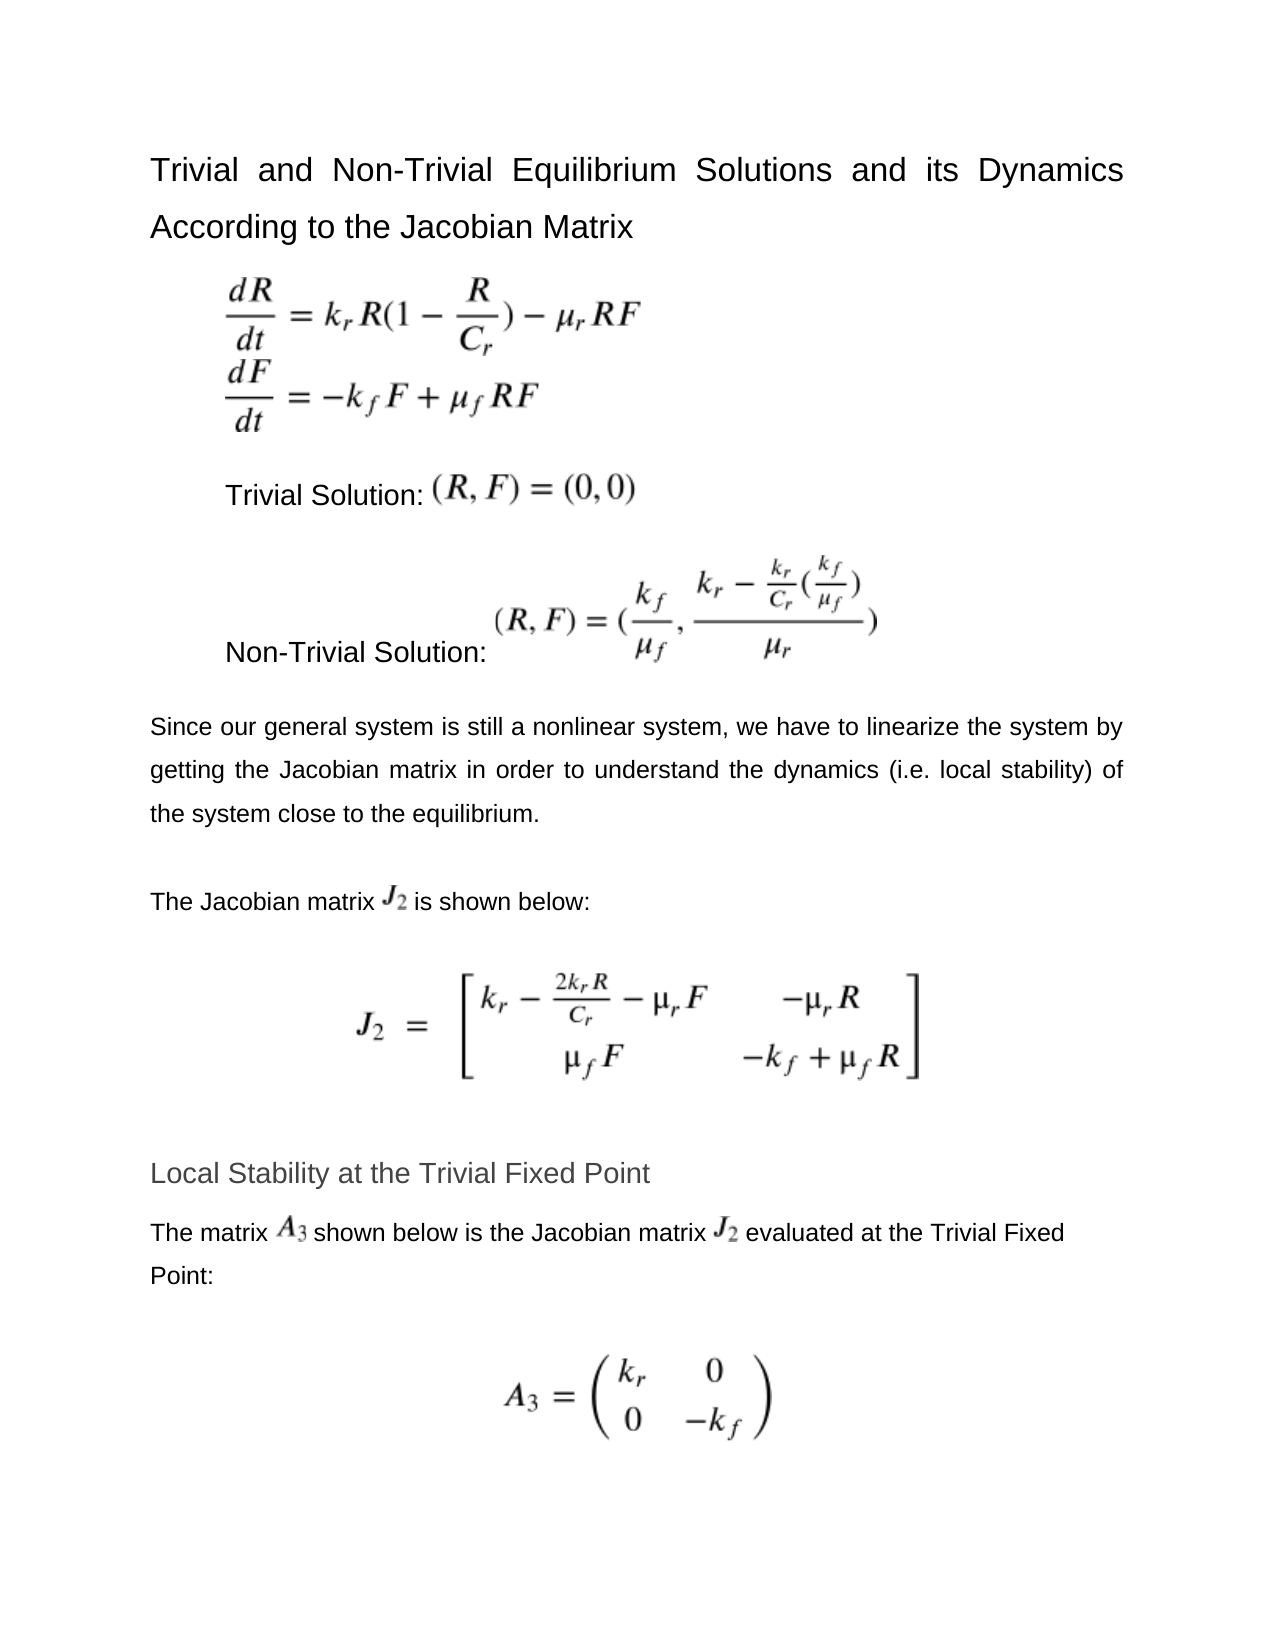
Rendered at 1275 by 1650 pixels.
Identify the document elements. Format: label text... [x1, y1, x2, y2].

picture [495, 555, 877, 663]
picture [382, 885, 408, 910]
text The Jacobian matrix is shown below: [150, 885, 1125, 915]
picture [356, 972, 919, 1081]
picture [432, 473, 636, 506]
picture [225, 277, 641, 356]
text Since our general system is still a nonlinear system, we have to linearize the system by getting the Jacobian matrix in order to understand the dynamics (i.e. local stability) of the system close to the equilibrium. [150, 712, 1125, 827]
picture [503, 1354, 772, 1442]
text Trivial Solution: [150, 474, 1125, 511]
subtitle Trivial and Non-Trivial Equilibrium Solutions and its Dynamics According to the Jacobian Matrix [150, 150, 1125, 246]
text The matrix shown below is the Jacobian matrix evaluated at the Trivial Fixed Point: [150, 1215, 1125, 1290]
subtitle Local Stability at the Trivial Fixed Point [150, 1156, 1125, 1190]
picture [225, 359, 539, 432]
picture [713, 1216, 739, 1242]
picture [275, 1215, 307, 1242]
